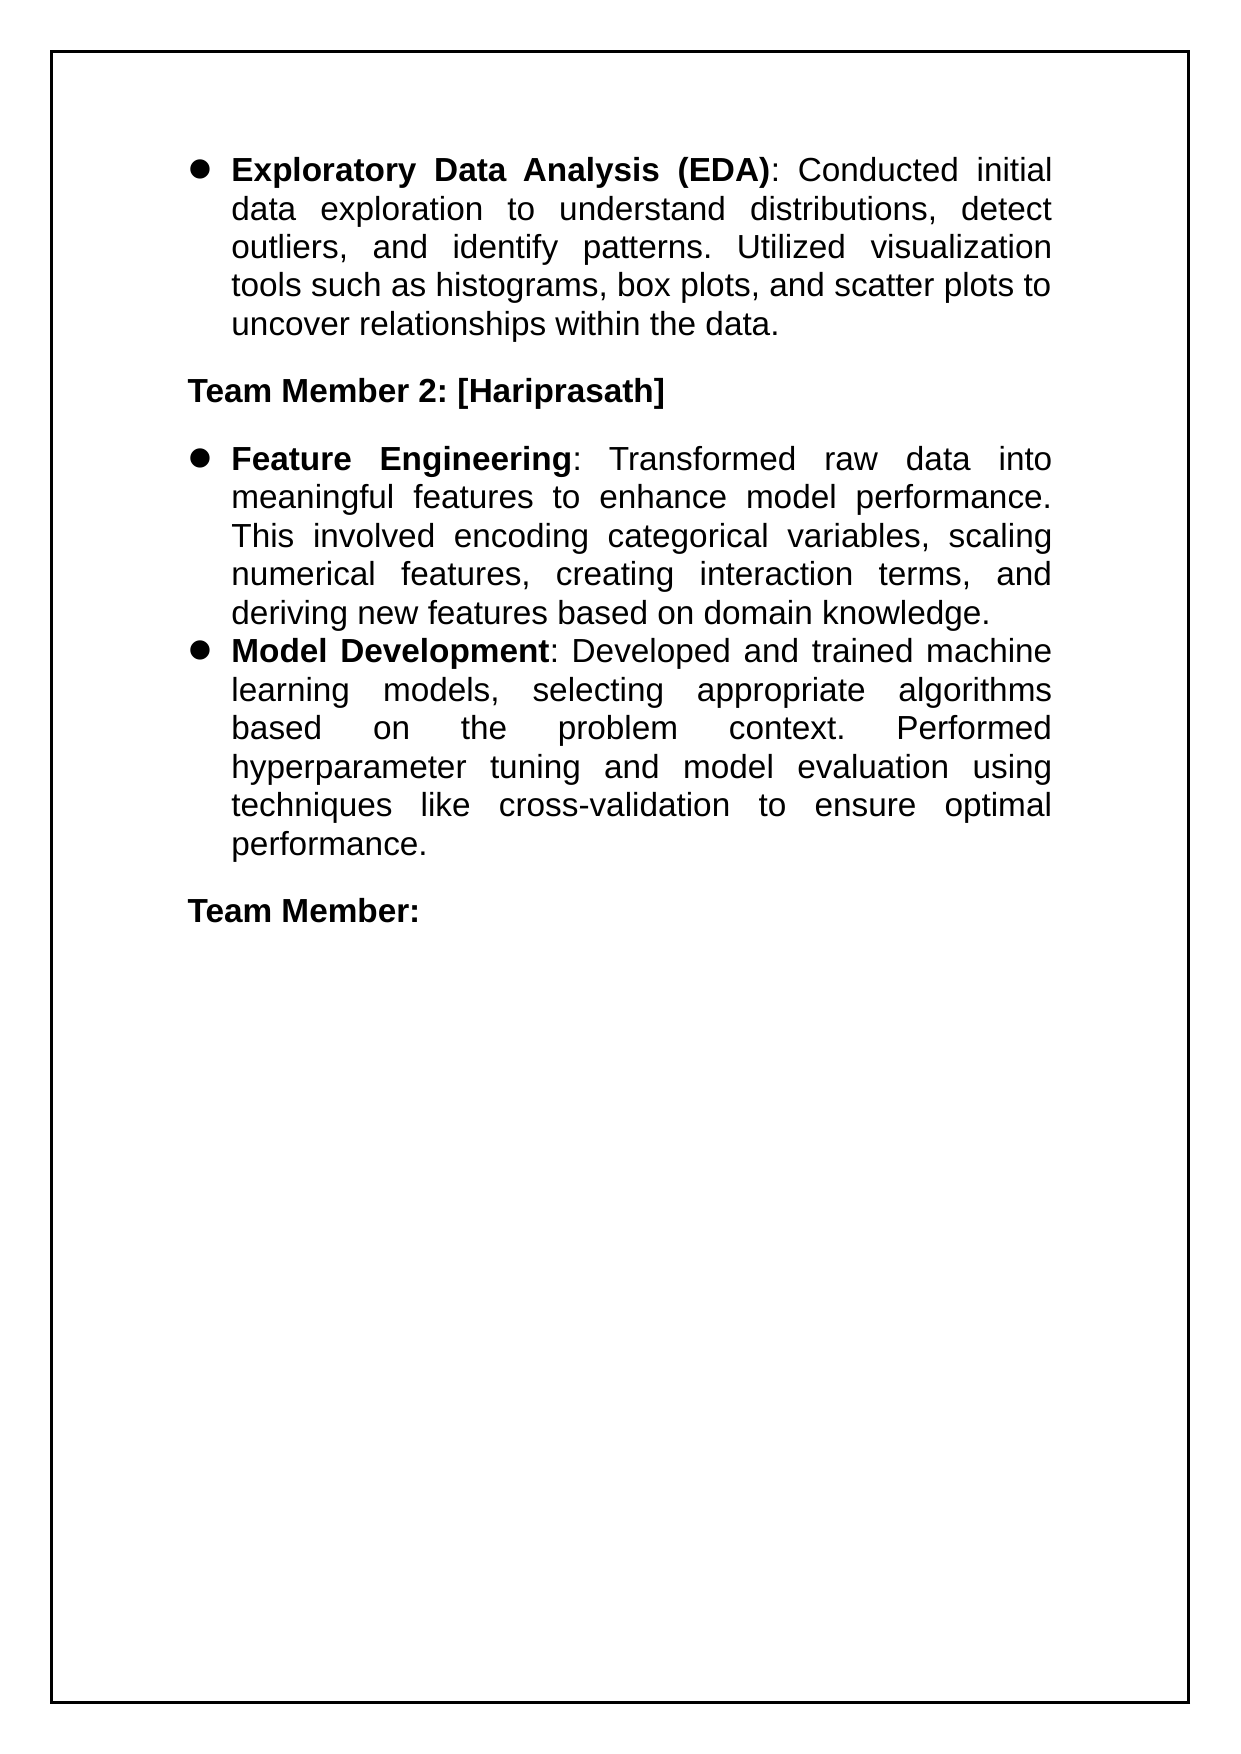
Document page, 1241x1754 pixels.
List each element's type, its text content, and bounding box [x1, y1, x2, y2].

list Model Development: Developed and trained machine learning models, selecting appropriate algorithms based on the problem context. Performed hyperparameter tuning and model evaluation using techniques like cross-validation to ensure optimal performance. [187, 631, 1053, 862]
list Feature Engineering: Transformed raw data into meaningful features to enhance model performance. This involved encoding categorical variables, scaling numerical features, creating interaction terms, and deriving new features based on domain knowledge. [187, 439, 1053, 631]
list Exploratory Data Analysis (EDA): Conducted initial data exploration to understand distributions, detect outliers, and identify patterns. Utilized visualization tools such as histograms, box plots, and scatter plots to uncover relationships within the data. [187, 150, 1053, 342]
text Team Member: [187, 891, 1053, 930]
text Team Member 2: [Hariprasath] [187, 371, 1053, 410]
